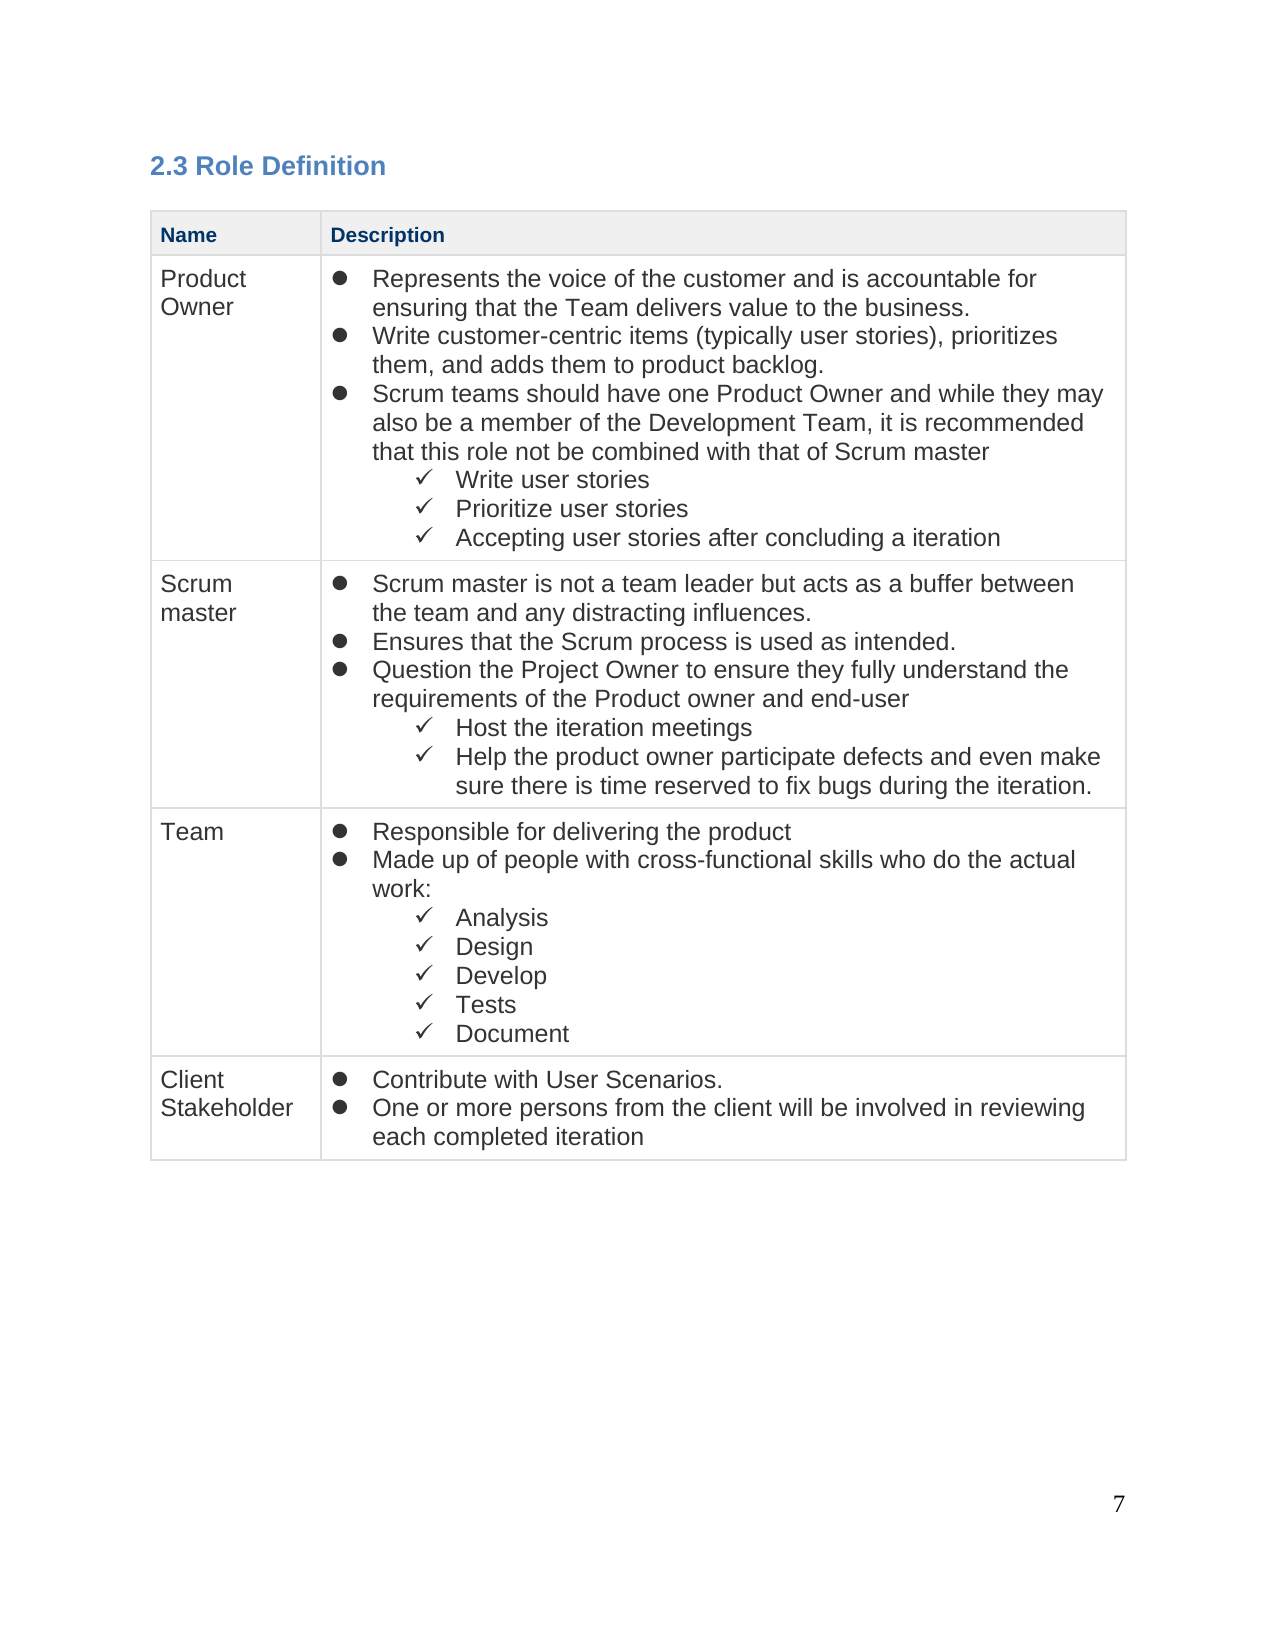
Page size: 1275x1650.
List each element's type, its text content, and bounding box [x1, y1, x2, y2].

table_cell Client Stakeholder [152, 1057, 320, 1159]
table_cell Scrum master [152, 561, 320, 807]
table_cell Represents the voice of the customer and is accountable for ensuring that the Team delivers value to the business. Write customer-centric items (typically user stories), prioritizes them, and adds them to product backlog. Scrum teams should have one Product Owner and while they may also be a member of the Development Team, it is recommended that this role not be combined with that of Scrum master Write user stories Prioritize user stories Accepting user stories after concluding a iteration [322, 256, 1125, 559]
table_cell Team [152, 809, 320, 1055]
table_header Name [152, 212, 320, 254]
table_cell Scrum master is not a team leader but acts as a buffer between the team and any distracting influences. Ensures that the Scrum process is used as intended. Question the Project Owner to ensure they fully understand the requirements of the Product owner and end-user Host the iteration meetings Help the product owner participate defects and even make sure there is time reserved to fix bugs during the iteration. [322, 561, 1125, 807]
table_cell Responsible for delivering the product Made up of people with cross-functional skills who do the actual work: Analysis Design Develop Tests Document [322, 809, 1125, 1055]
table_header Description [322, 212, 1125, 254]
text 2.3 Role Definition [150, 150, 1125, 181]
table_cell Contribute with User Scenarios. One or more persons from the client will be involved in reviewing each completed iteration [322, 1057, 1125, 1159]
table_cell Product Owner [152, 256, 320, 559]
